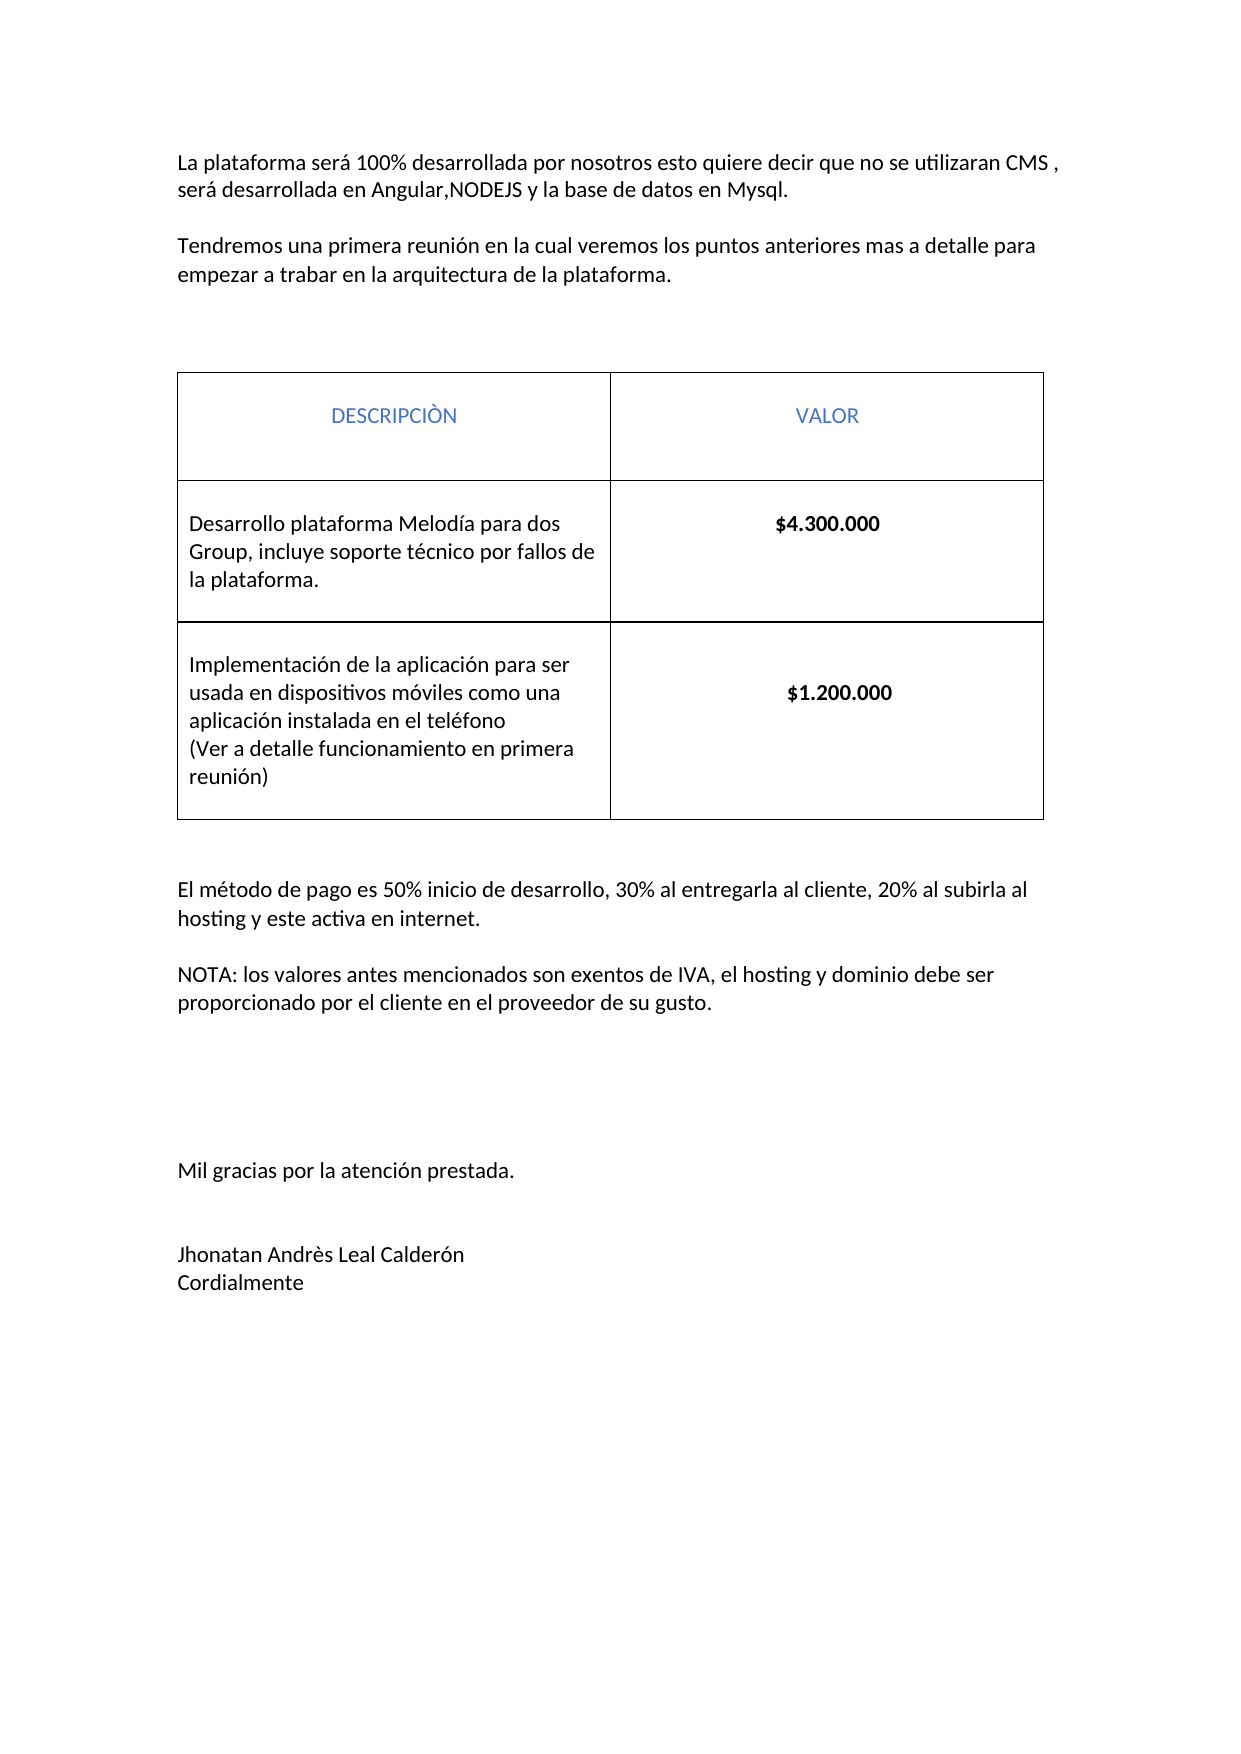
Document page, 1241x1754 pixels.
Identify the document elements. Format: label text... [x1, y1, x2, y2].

text Tendremos una primera reunión en la cual veremos los puntos anteriores mas a detalle para empezar a trabar en la arquitectura de la plataforma. [177, 232, 1063, 288]
text Jhonatan Andrès Leal Calderón [177, 1240, 1063, 1268]
table_cell Desarrollo plataforma Melodía para dos Group, incluye soporte técnico por fallos de la plataforma. [178, 481, 610, 621]
text NOTA: los valores antes mencionados son exentos de IVA, el hosting y dominio debe ser proporcionado por el cliente en el proveedor de su gusto. [177, 960, 1063, 1016]
text Cordialmente [177, 1268, 1063, 1296]
table_cell $1.200.000 [611, 623, 1043, 818]
text La plataforma será 100% desarrollada por nosotros esto quiere decir que no se utilizaran CMS , será desarrollada en Angular,NODEJS y la base de datos en Mysql. [177, 148, 1063, 204]
table_cell Implementación de la aplicación para ser usada en dispositivos móviles como una aplicación instalada en el teléfono (Ver a detalle funcionamiento en primera reunión) [178, 623, 610, 818]
text Mil gracias por la atención prestada. [177, 1156, 1063, 1184]
table_cell $4.300.000 [611, 481, 1043, 621]
table_header DESCRIPCIÒN [178, 373, 610, 480]
table_header VALOR [611, 373, 1043, 480]
text El método de pago es 50% inicio de desarrollo, 30% al entregarla al cliente, 20% al subirla al hosting y este activa en internet. [177, 876, 1063, 932]
